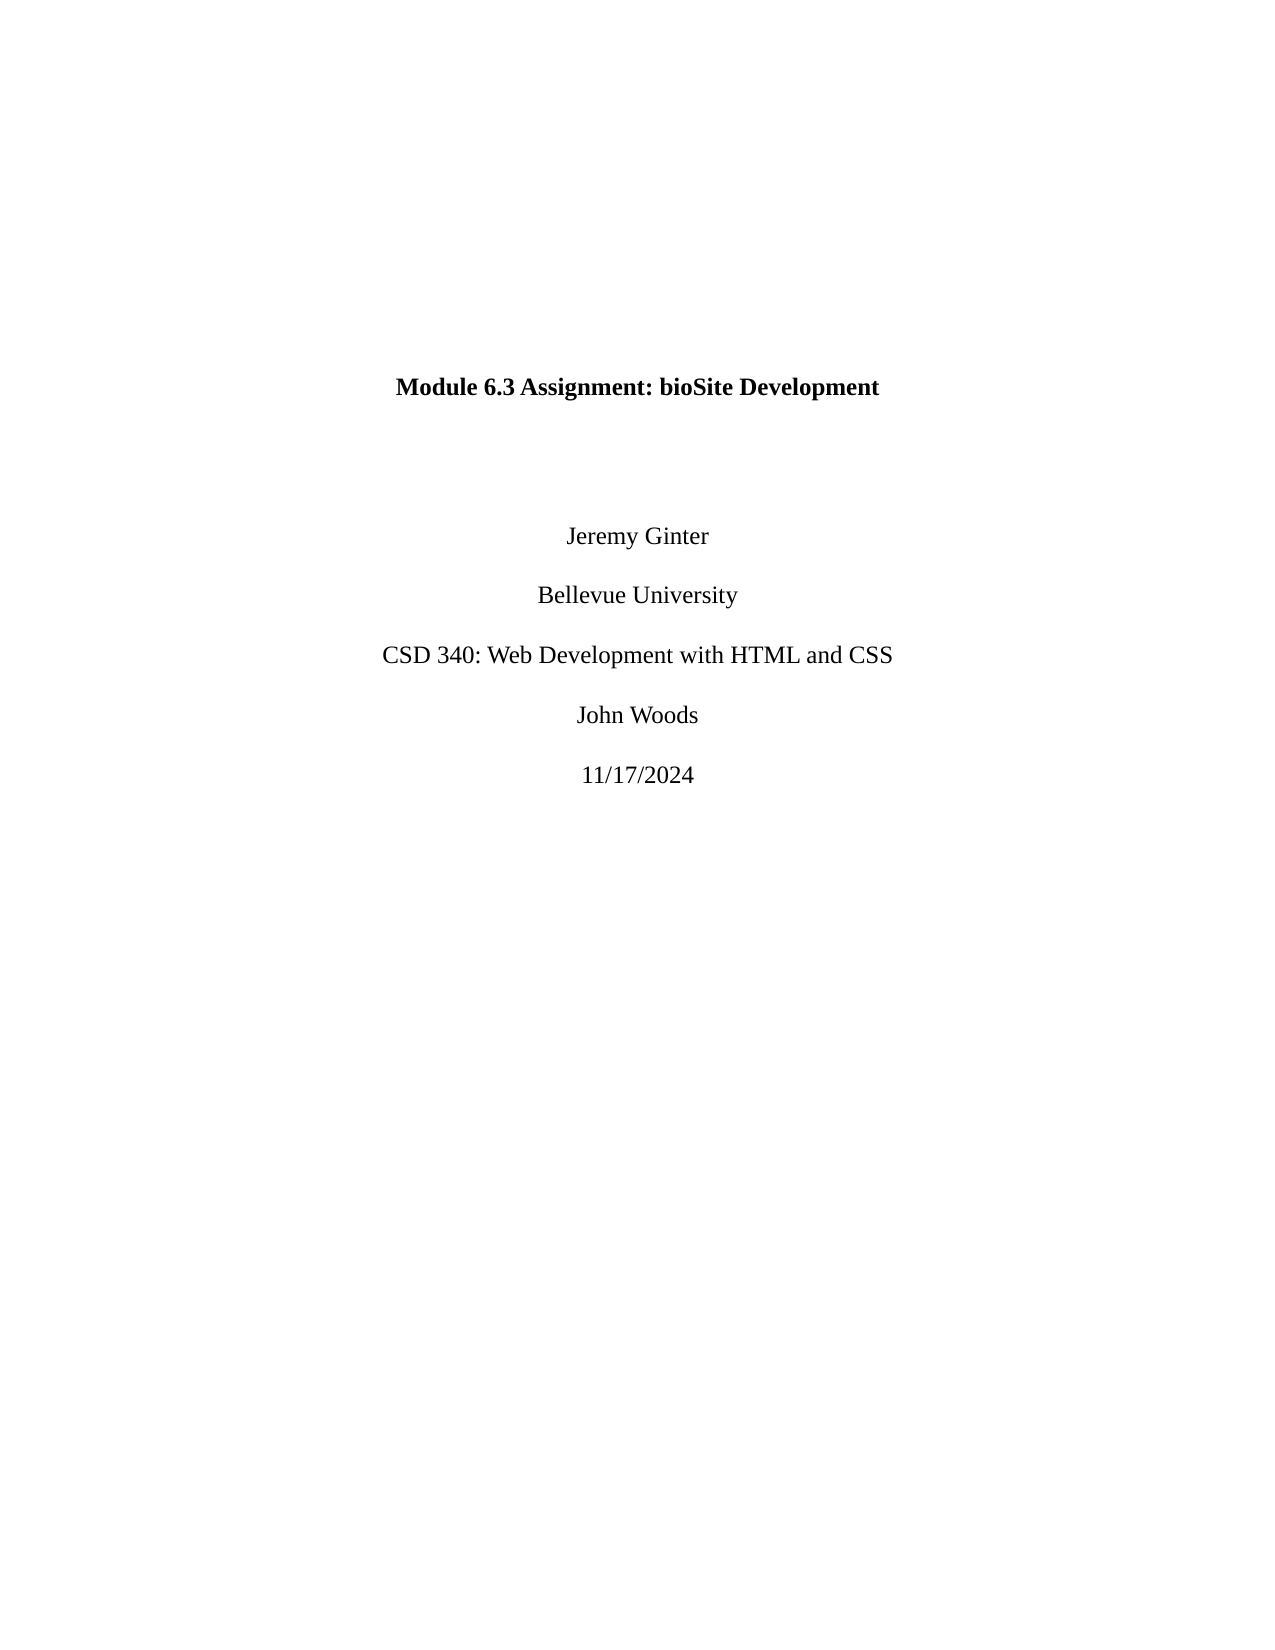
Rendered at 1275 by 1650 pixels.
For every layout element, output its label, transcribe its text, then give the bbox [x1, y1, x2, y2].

text Module 6.3 Assignment: bioSite Development [150, 372, 1125, 401]
text CSD 340: Web Development with HTML and CSS [150, 640, 1125, 669]
text Bellevue University [150, 581, 1125, 609]
text John Woods [150, 700, 1125, 729]
text 11/17/2024 [150, 760, 1125, 819]
text Jeremy Ginter [150, 521, 1125, 549]
